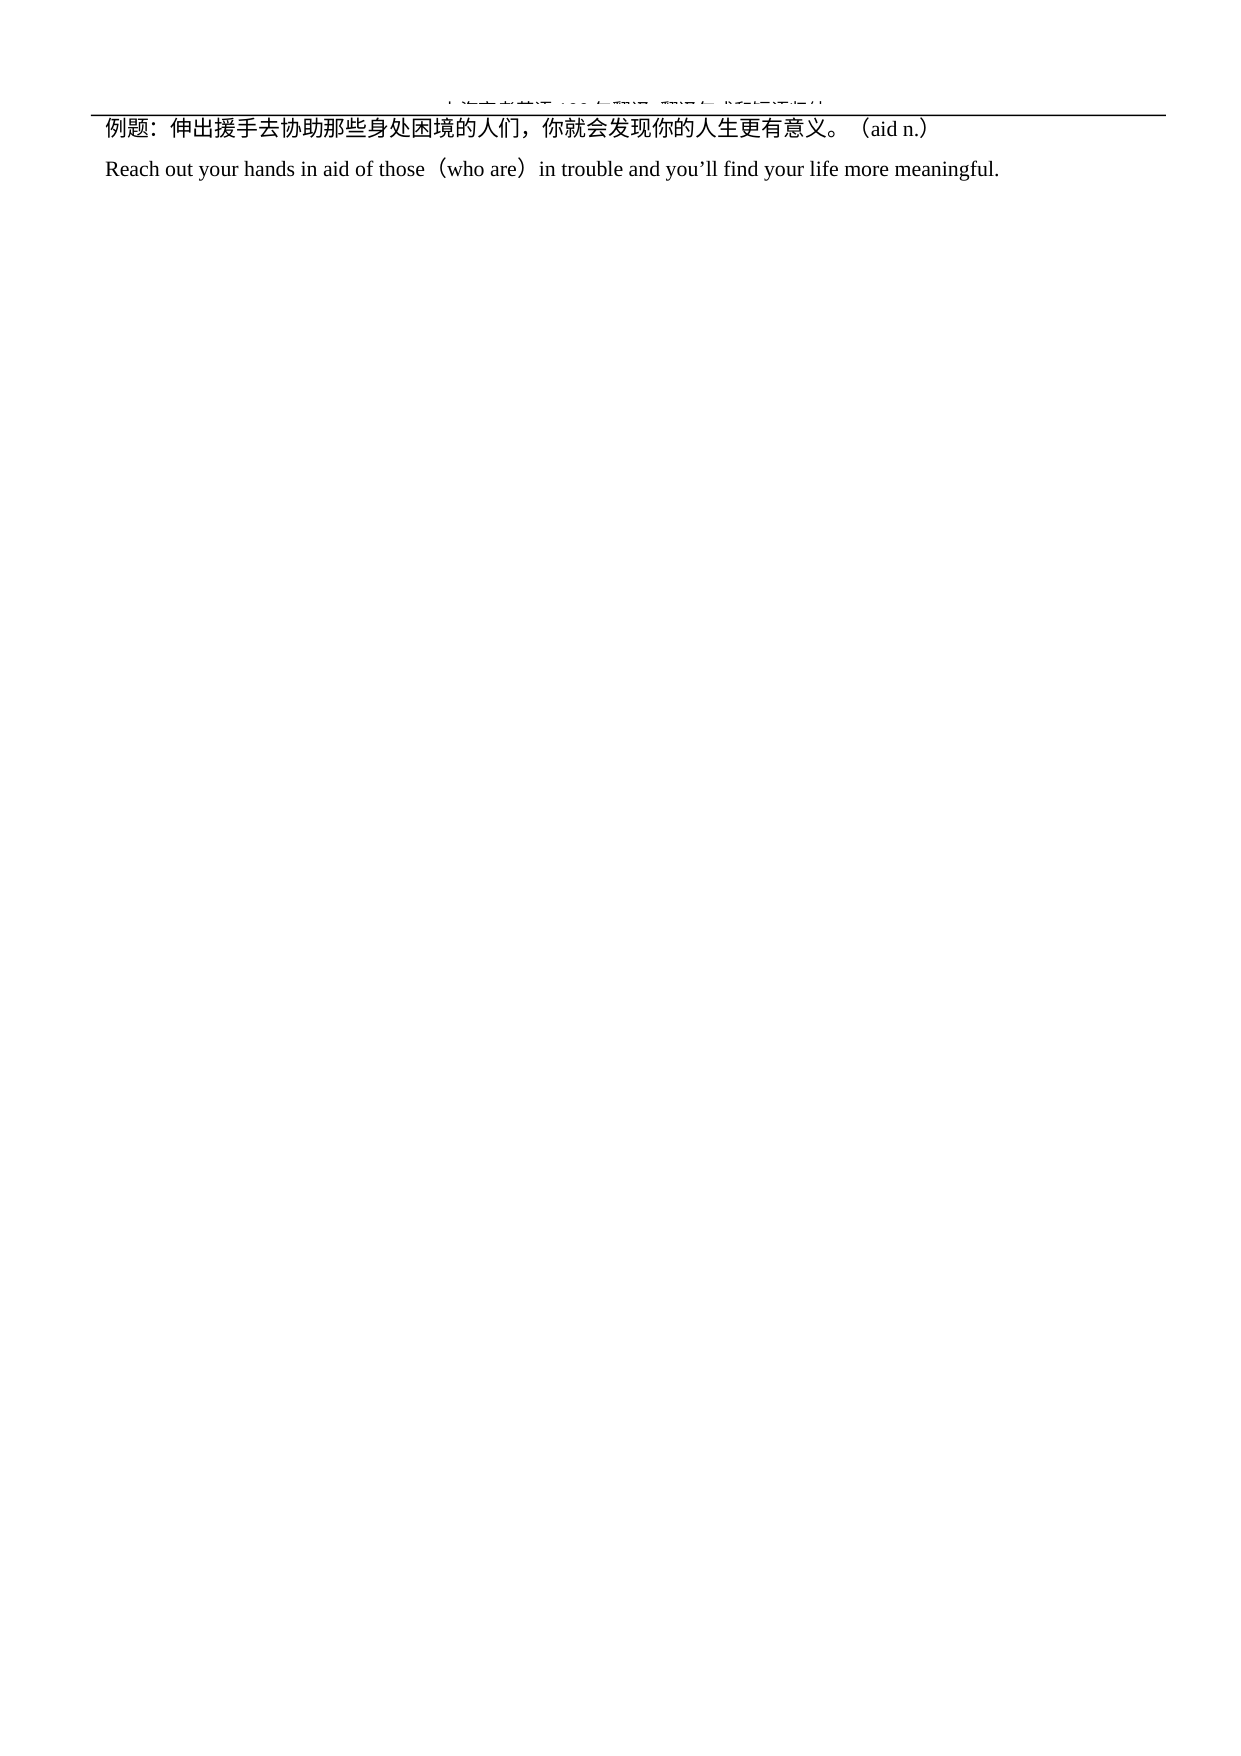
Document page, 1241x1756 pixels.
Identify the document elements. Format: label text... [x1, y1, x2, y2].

text Reach out your hands in aid of those（who are）in trouble and you’ll find your life more meaningful. [105, 151, 1198, 183]
text 例题：伸出援手去协助那些身处困境的人们，你就会发现你的人生更有意义。（aid n.） [105, 117, 1198, 141]
